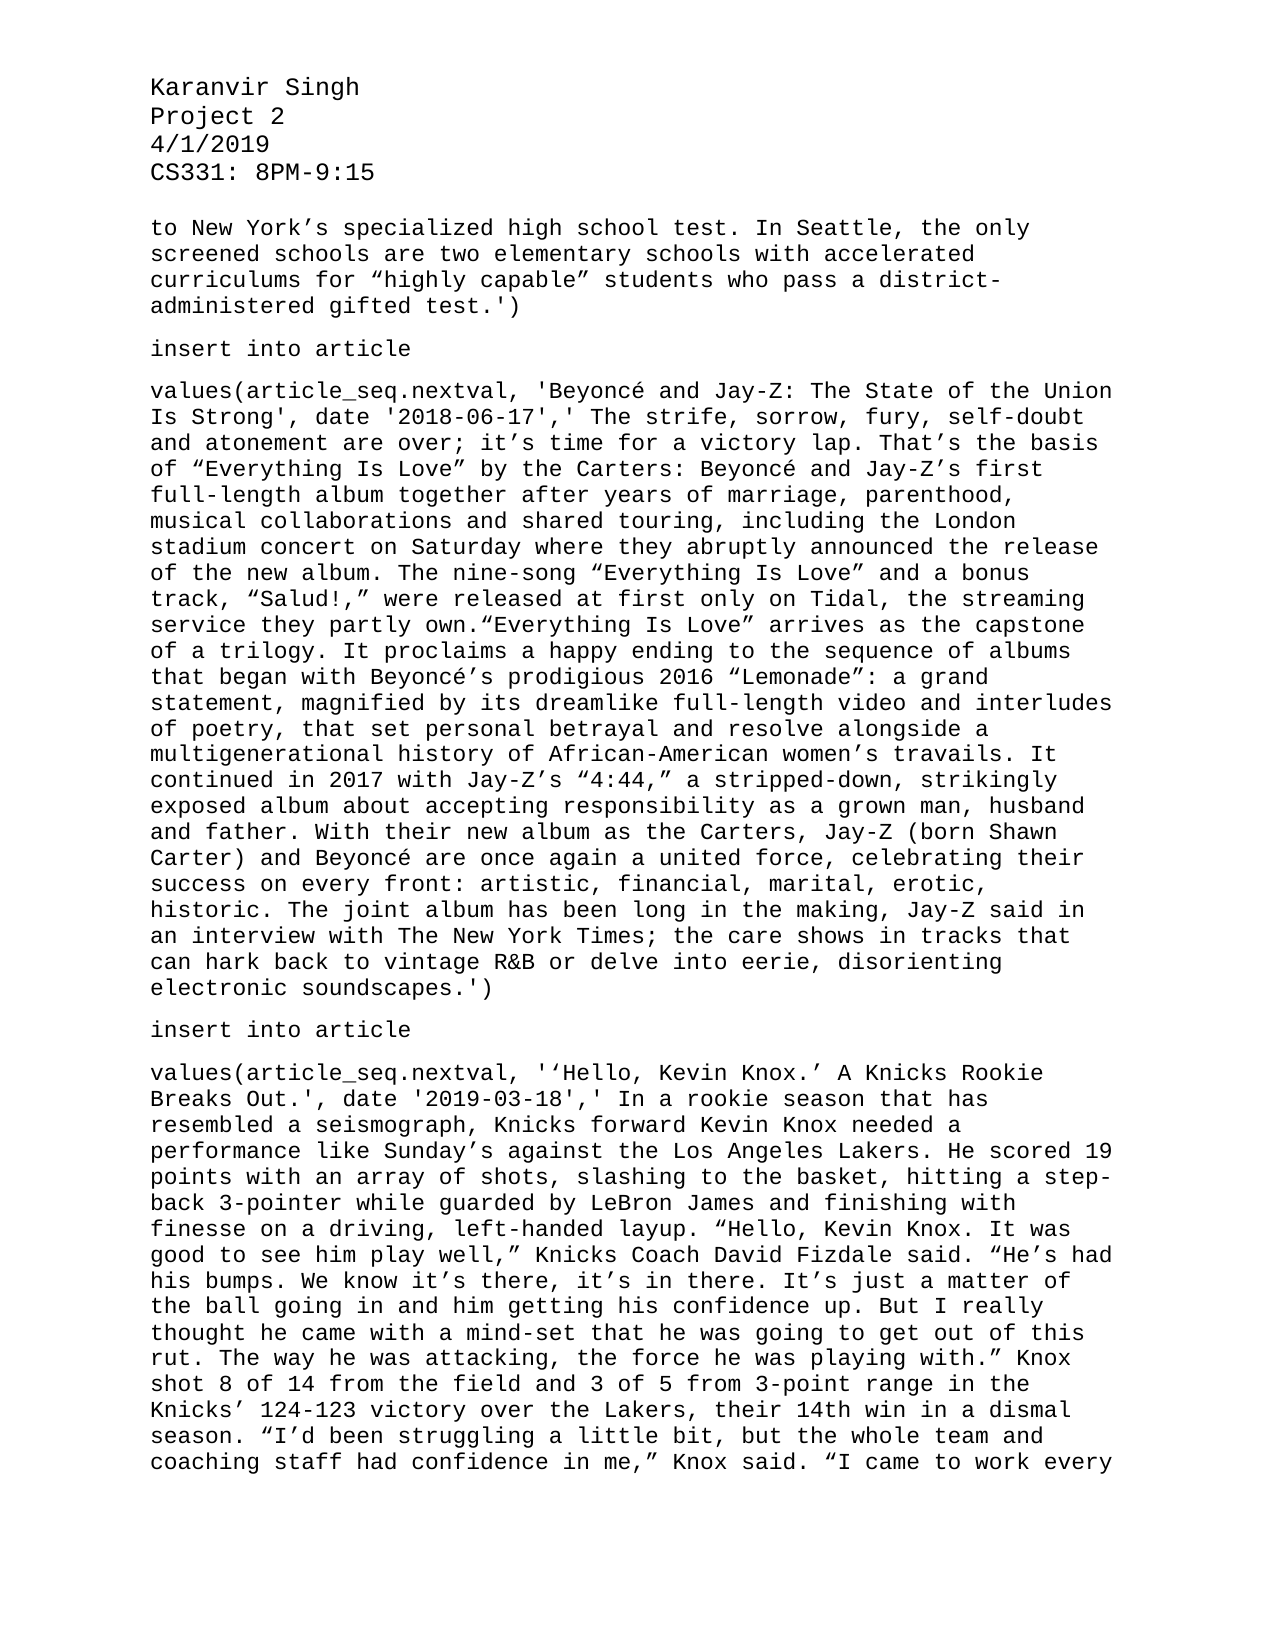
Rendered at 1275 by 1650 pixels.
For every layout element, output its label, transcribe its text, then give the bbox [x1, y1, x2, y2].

text values(article_seq.nextval, 'Beyoncé and Jay-Z: The State of the Union Is Strong', date '2018-06-17',' The strife, sorrow, fury, self-doubt and atonement are over; it’s time for a victory lap. That’s the basis of “Everything Is Love” by the Carters: Beyoncé and Jay-Z’s first full-length album together after years of marriage, parenthood, musical collaborations and shared touring, including the London stadium concert on Saturday where they abruptly announced the release of the new album. The nine-song “Everything Is Love” and a bonus track, “Salud!,” were released at first only on Tidal, the streaming service they partly own.“Everything Is Love” arrives as the capstone of a trilogy. It proclaims a happy ending to the sequence of albums that began with Beyoncé’s prodigious 2016 “Lemonade”: a grand statement, magnified by its dreamlike full-length video and interludes of poetry, that set personal betrayal and resolve alongside a multigenerational history of African-American women’s travails. It continued in 2017 with Jay-Z’s “4:44,” a stripped-down, strikingly exposed album about accepting responsibility as a grown man, husband and father. With their new album as the Carters, Jay-Z (born Shawn Carter) and Beyoncé are once again a united force, celebrating their success on every front: artistic, financial, marital, erotic, historic. The joint album has been long in the making, Jay-Z said in an interview with The New York Times; the care shows in tracks that can hark back to vintage R&B or delve into eerie, disorienting electronic soundscapes.') [150, 380, 1125, 1002]
text insert into article [150, 1019, 1125, 1045]
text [150, 1061, 1125, 1476]
text insert into article [150, 337, 1125, 363]
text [150, 217, 1125, 320]
